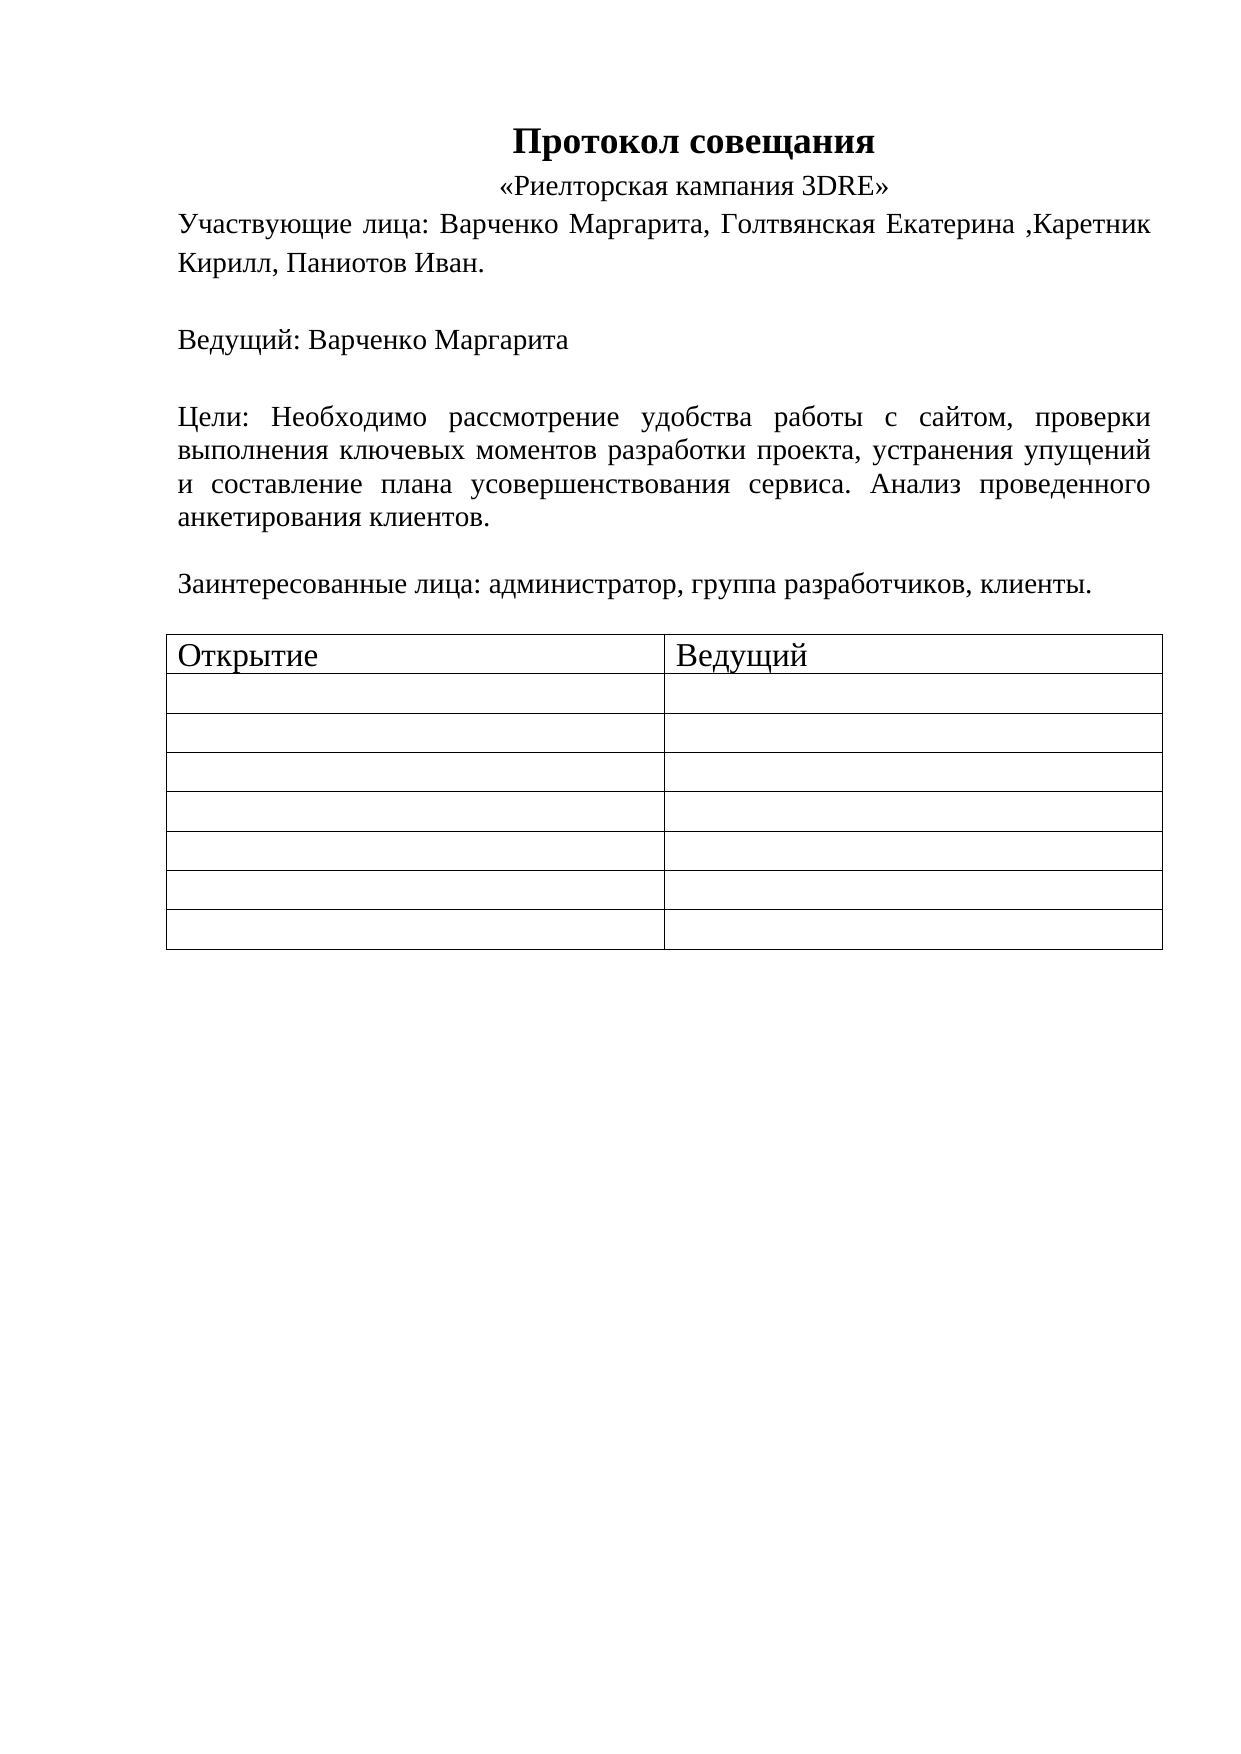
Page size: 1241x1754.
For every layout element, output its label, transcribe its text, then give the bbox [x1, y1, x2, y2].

text Ведущий: Варченко Маргарита [177, 322, 1152, 355]
text Участвующие лица: Варченко Маргарита, Голтвянская Екатерина ,Каретник Кирилл, Паниотов Иван. [177, 206, 1152, 278]
table_cell [665, 753, 1162, 791]
table_cell [167, 832, 664, 870]
table_cell [167, 714, 664, 752]
table_header Открытие [167, 635, 664, 673]
text «Риелторская кампания 3DRE» [177, 168, 1152, 201]
text Цели: Необходимо рассмотрение удобства работы с сайтом, проверки выполнения ключевых моментов разработки проекта, устранения упущений и составление плана усовершенствования сервиса. Анализ проведенного анкетирования клиентов. [177, 399, 1152, 533]
table_cell [665, 910, 1162, 949]
table_cell [167, 910, 664, 949]
table_cell [167, 871, 664, 909]
text Заинтересованные лица: администратор, группа разработчиков, клиенты. [177, 567, 1152, 600]
table_cell [167, 674, 664, 712]
table_cell [665, 871, 1162, 909]
table_header Ведущий [665, 635, 1162, 673]
table_cell [665, 674, 1162, 712]
table_cell [665, 792, 1162, 831]
table_cell [167, 753, 664, 791]
table_cell [665, 714, 1162, 752]
table_cell [167, 792, 664, 831]
table_cell [665, 832, 1162, 870]
text Протокол совещания [177, 118, 1152, 161]
